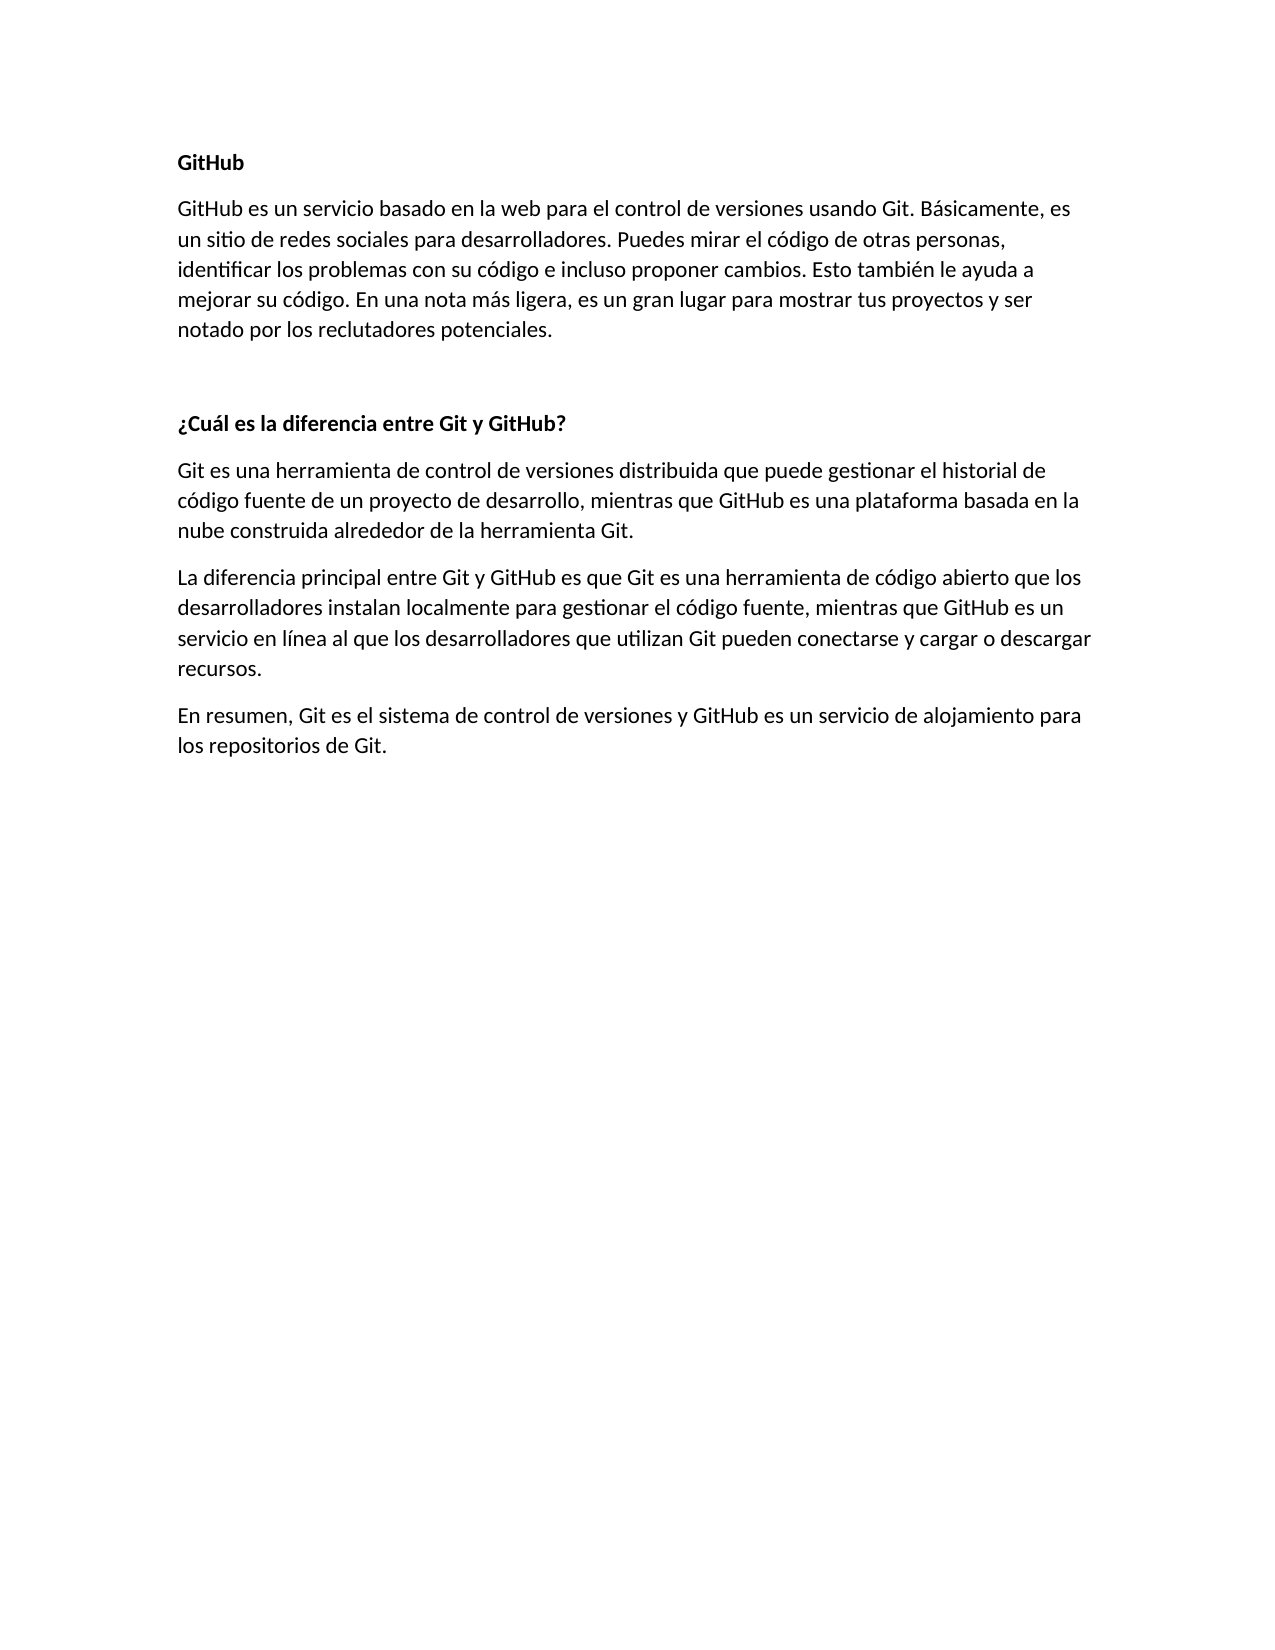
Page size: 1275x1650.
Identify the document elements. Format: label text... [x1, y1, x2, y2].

text GitHub es un servicio basado en la web para el control de versiones usando Git. Básicamente, es un sitio de redes sociales para desarrolladores. Puedes mirar el código de otras personas, identificar los problemas con su código e incluso proponer cambios. Esto también le ayuda a mejorar su código. En una nota más ligera, es un gran lugar para mostrar tus proyectos y ser notado por los reclutadores potenciales. [177, 194, 1098, 343]
text La diferencia principal entre Git y GitHub es que Git es una herramienta de código abierto que los desarrolladores instalan localmente para gestionar el código fuente, mientras que GitHub es un servicio en línea al que los desarrolladores que utilizan Git pueden conectarse y cargar o descargar recursos. [177, 563, 1098, 682]
text GitHub [177, 148, 1098, 176]
text Git es una herramienta de control de versiones distribuida que puede gestionar el historial de código fuente de un proyecto de desarrollo, mientras que GitHub es una plataforma basada en la nube construida alrededor de la herramienta Git. [177, 456, 1098, 544]
text En resumen, Git es el sistema de control de versiones y GitHub es un servicio de alojamiento para los repositorios de Git. [177, 701, 1098, 759]
text ¿Cuál es la diferencia entre Git y GitHub? [177, 409, 1098, 437]
